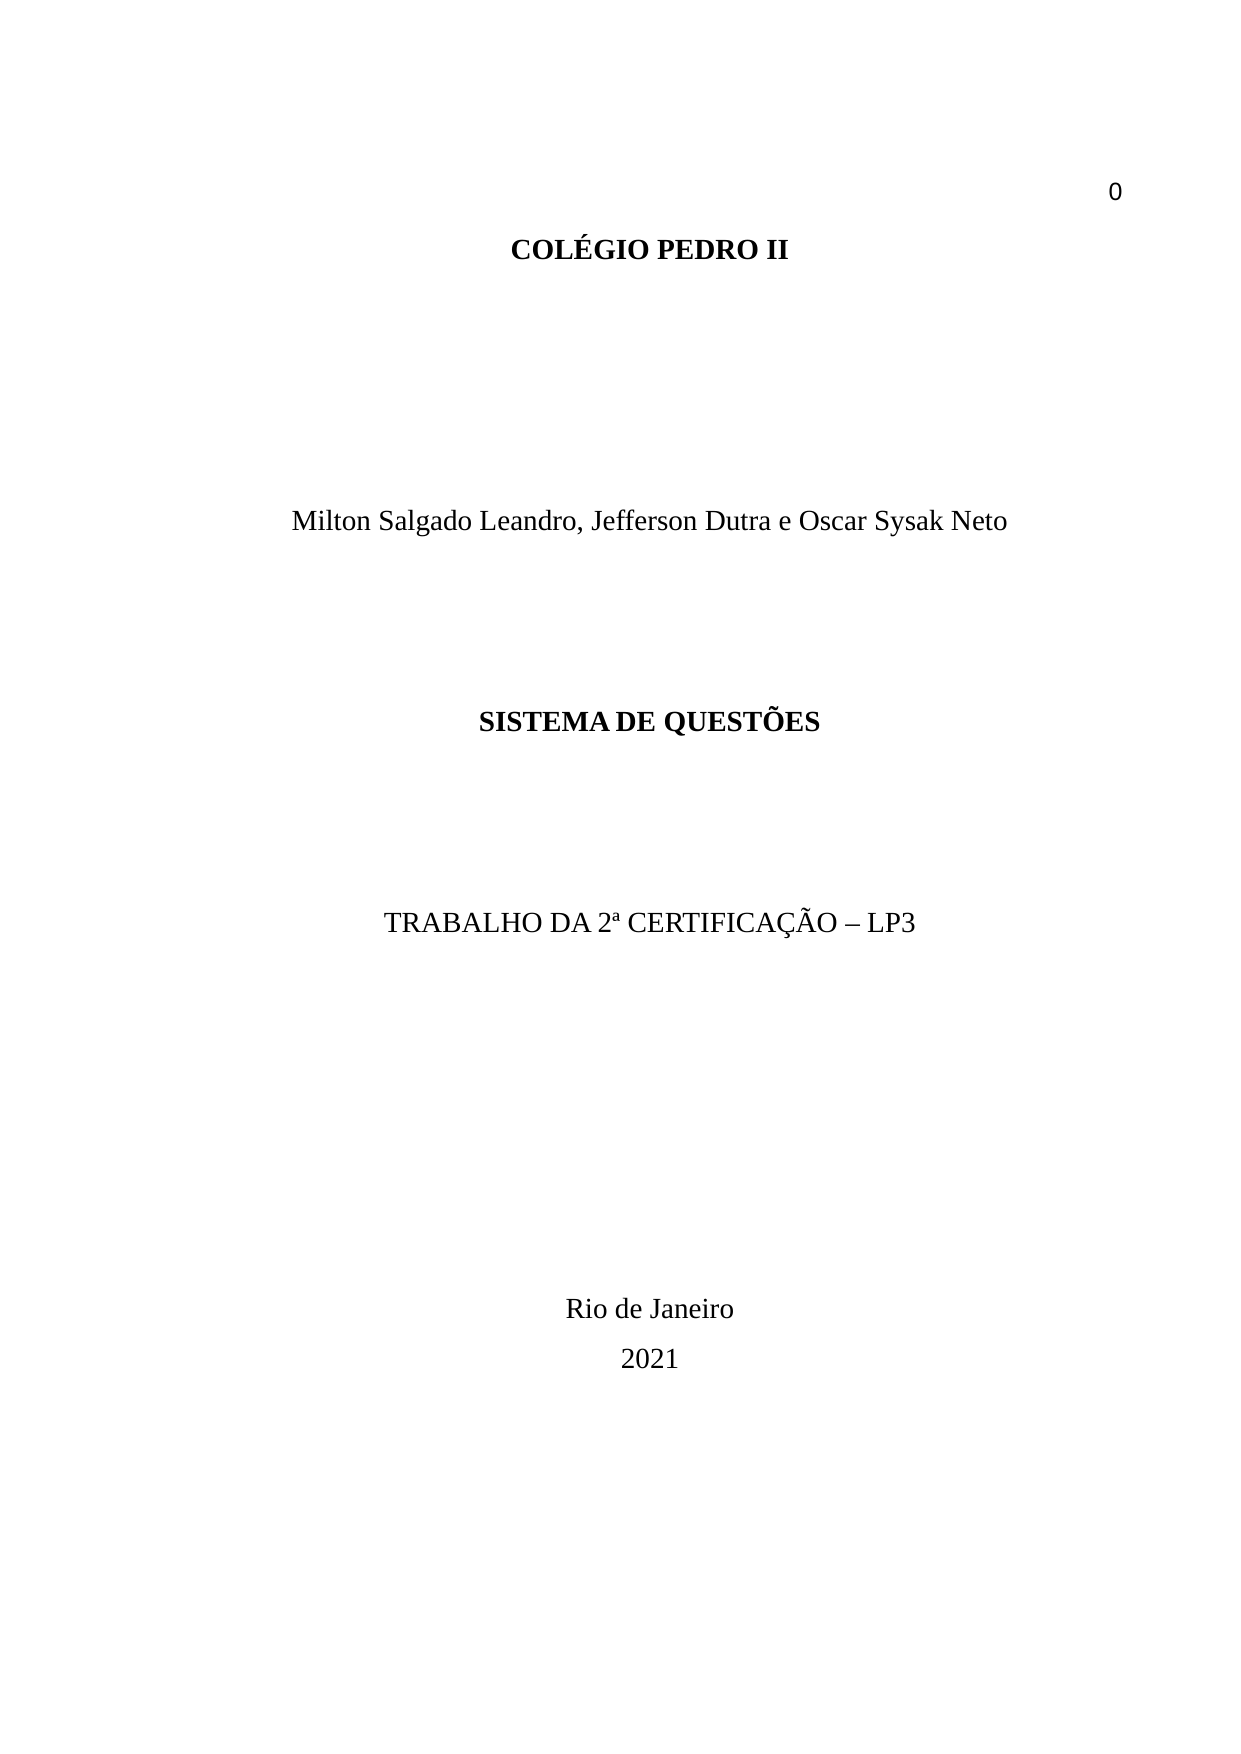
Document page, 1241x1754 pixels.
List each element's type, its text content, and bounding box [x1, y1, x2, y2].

text 2021 [177, 1342, 1122, 1375]
text SISTEMA DE QUESTÕES [177, 704, 1122, 738]
text Rio de Janeiro [177, 1291, 1122, 1325]
text Milton Salgado Leandro, Jefferson Dutra e Oscar Sysak Neto [177, 503, 1122, 537]
text TRABALHO DA 2ª CERTIFICAÇÃO – LP3 [177, 906, 1122, 939]
text COLÉGIO PEDRO II [177, 232, 1122, 266]
